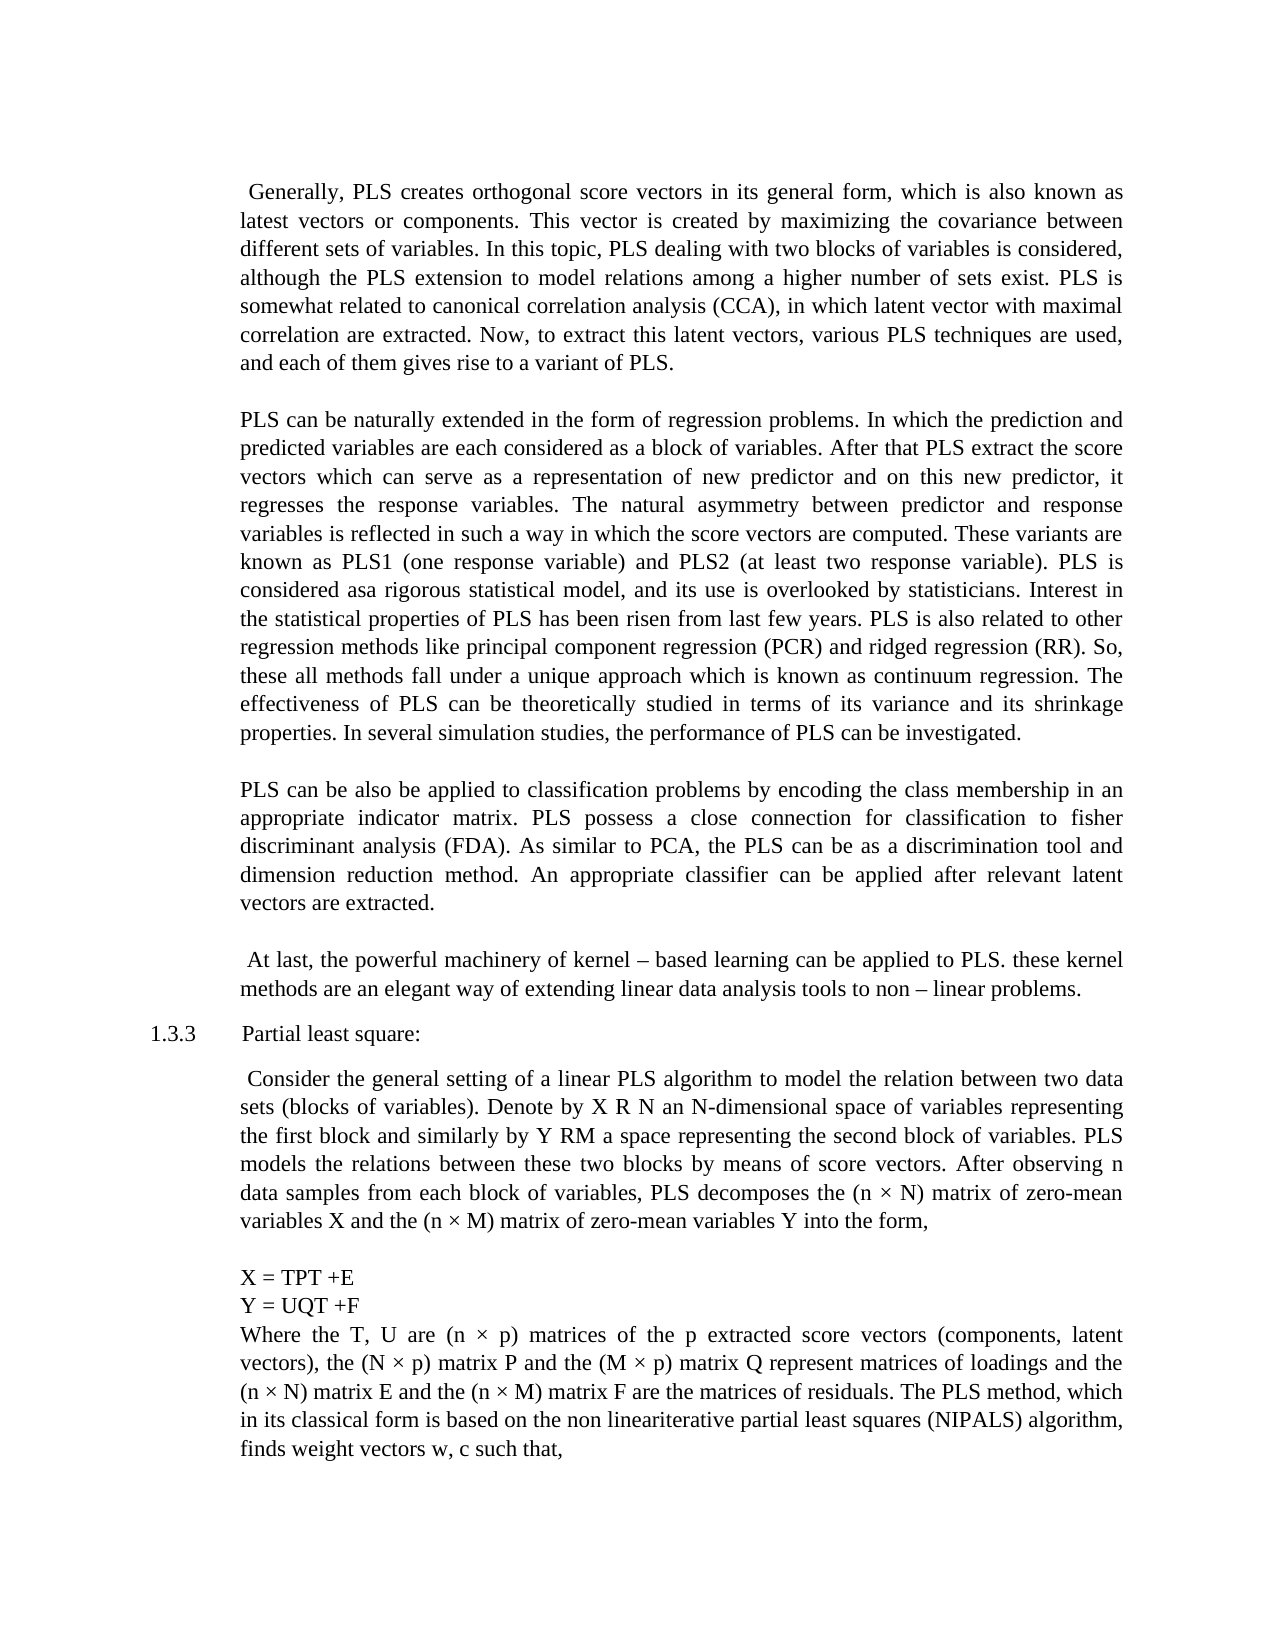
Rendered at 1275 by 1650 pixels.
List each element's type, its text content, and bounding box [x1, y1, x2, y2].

list At last, the powerful machinery of kernel – based learning can be applied to PLS. these kernel methods are an elegant way of extending linear data analysis tools to non – linear problems. [240, 946, 1125, 1001]
list Generally, PLS creates orthogonal score vectors in its general form, which is also known as latest vectors or components. This vector is created by maximizing the covariance between different sets of variables. In this topic, PLS dealing with two blocks of variables is considered, although the PLS extension to model relations among a higher number of sets exist. PLS is somewhat related to canonical correlation analysis (CCA), in which latent vector with maximal correlation are extracted. Now, to extract this latent vectors, various PLS techniques are used, and each of them gives rise to a variant of PLS. [240, 178, 1125, 375]
list Consider the general setting of a linear PLS algorithm to model the relation between two data sets (blocks of variables). Denote by X R N an N-dimensional space of variables representing the first block and similarly by Y RM a space representing the second block of variables. PLS models the relations between these two blocks by means of score vectors. After observing n data samples from each block of variables, PLS decomposes the (n × N) matrix of zero-mean variables X and the (n × M) matrix of zero-mean variables Y into the form, [240, 1065, 1125, 1233]
text 1.3.3 Partial least square: [150, 1020, 1125, 1046]
list PLS can be also be applied to classification problems by encoding the class membership in an appropriate indicator matrix. PLS possess a close connection for classification to fisher discriminant analysis (FDA). As similar to PCA, the PLS can be as a discrimination tool and dimension reduction method. An appropriate classifier can be applied after relevant latent vectors are extracted. [240, 776, 1125, 916]
list Where the T, U are (n × p) matrices of the p extracted score vectors (components, latent vectors), the (N × p) matrix P and the (M × p) matrix Q represent matrices of loadings and the (n × N) matrix E and the (n × M) matrix F are the matrices of residuals. The PLS method, which in its classical form is based on the non lineariterative partial least squares (NIPALS) algorithm, finds weight vectors w, c such that, [240, 1321, 1125, 1461]
list Y = UQT +F [240, 1292, 1125, 1319]
list X = TPT +E [240, 1264, 1125, 1290]
list PLS can be naturally extended in the form of regression problems. In which the prediction and predicted variables are each considered as a block of variables. After that PLS extract the score vectors which can serve as a representation of new predictor and on this new predictor, it regresses the response variables. The natural asymmetry between predictor and response variables is reflected in such a way in which the score vectors are computed. These variants are known as PLS1 (one response variable) and PLS2 (at least two response variable). PLS is considered asa rigorous statistical model, and its use is overlooked by statisticians. Interest in the statistical properties of PLS has been risen from last few years. PLS is also related to other regression methods like principal component regression (PCR) and ridged regression (RR). So, these all methods fall under a unique approach which is known as continuum regression. The effectiveness of PLS can be theoretically studied in terms of its variance and its shrinkage properties. In several simulation studies, the performance of PLS can be investigated. [240, 406, 1125, 745]
